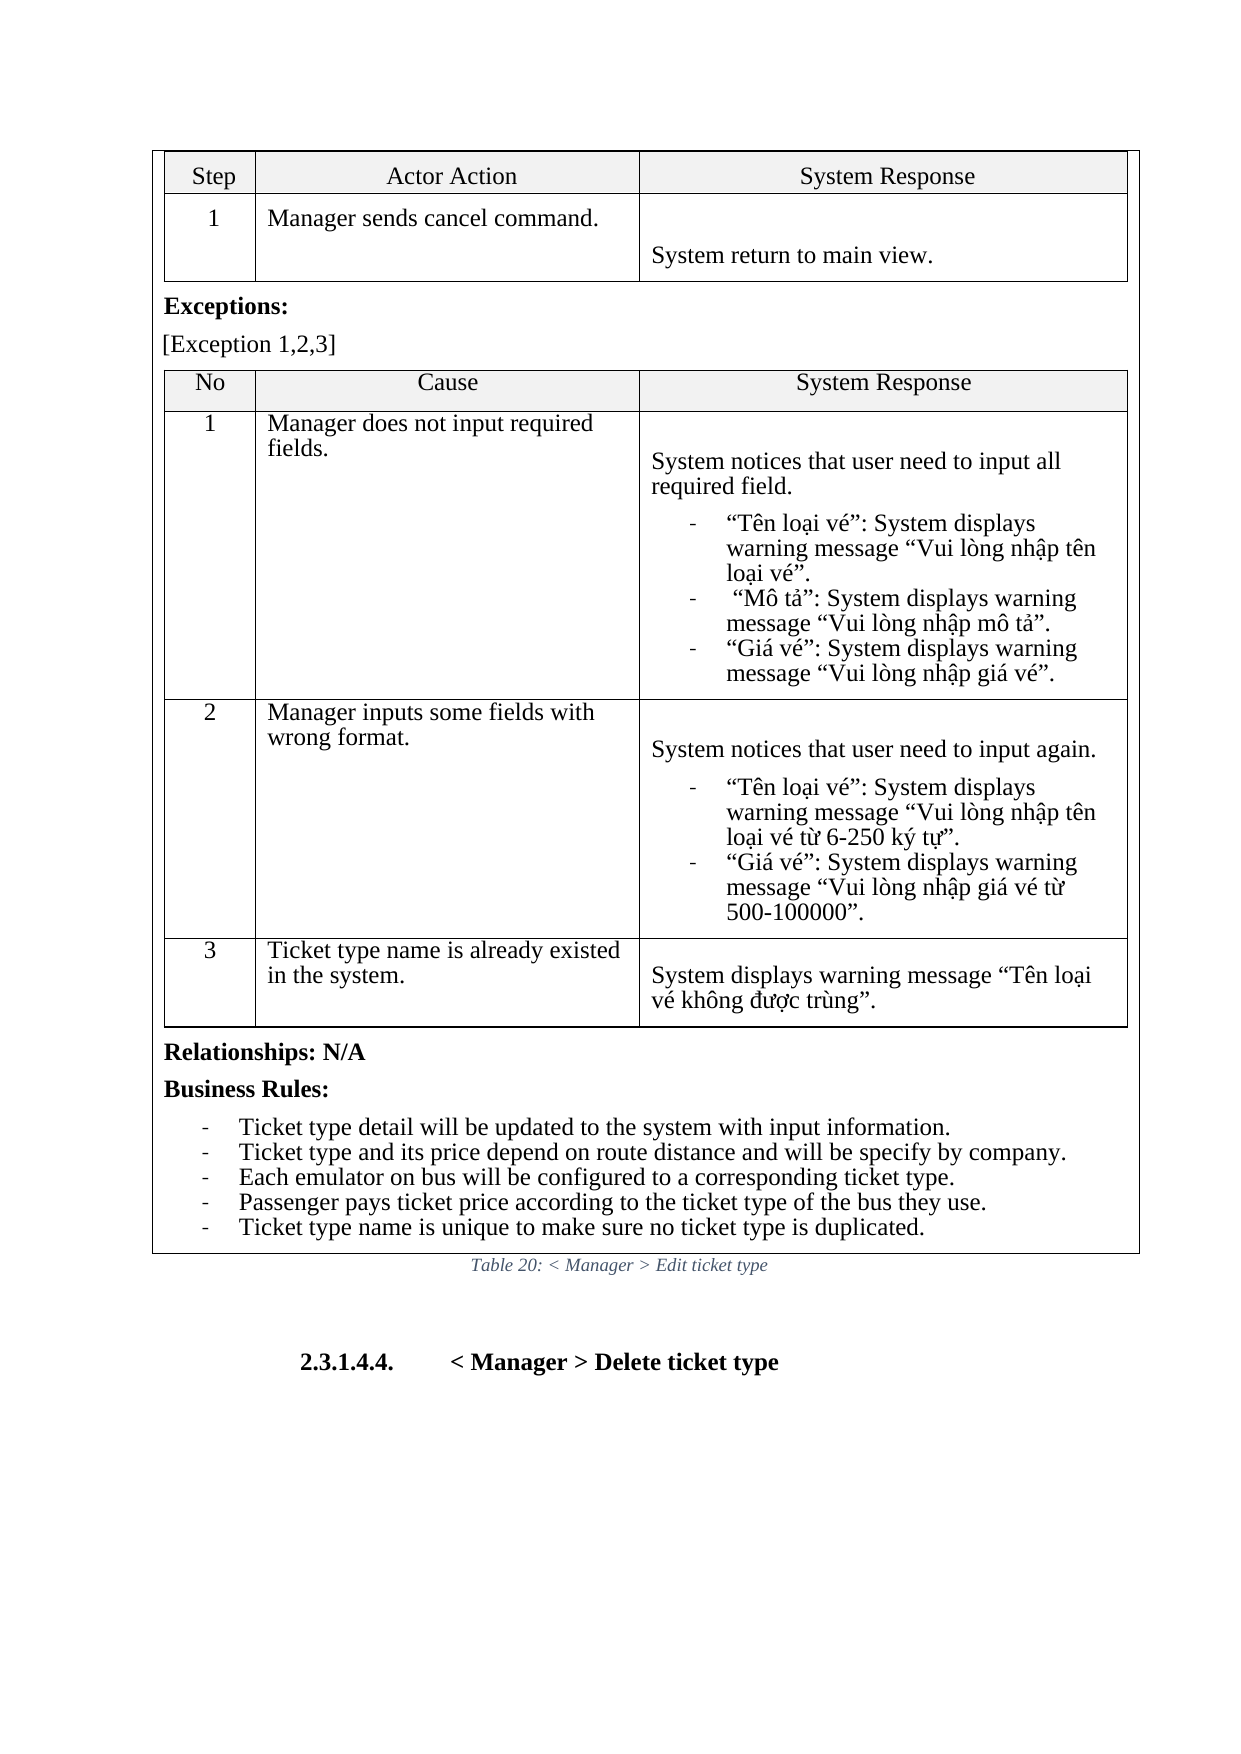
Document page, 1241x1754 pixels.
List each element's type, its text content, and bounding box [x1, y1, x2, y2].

subtitle < Manager > Delete ticket type [300, 1347, 1090, 1376]
text Table 20: < Manager > Edit ticket type [150, 1253, 1090, 1275]
